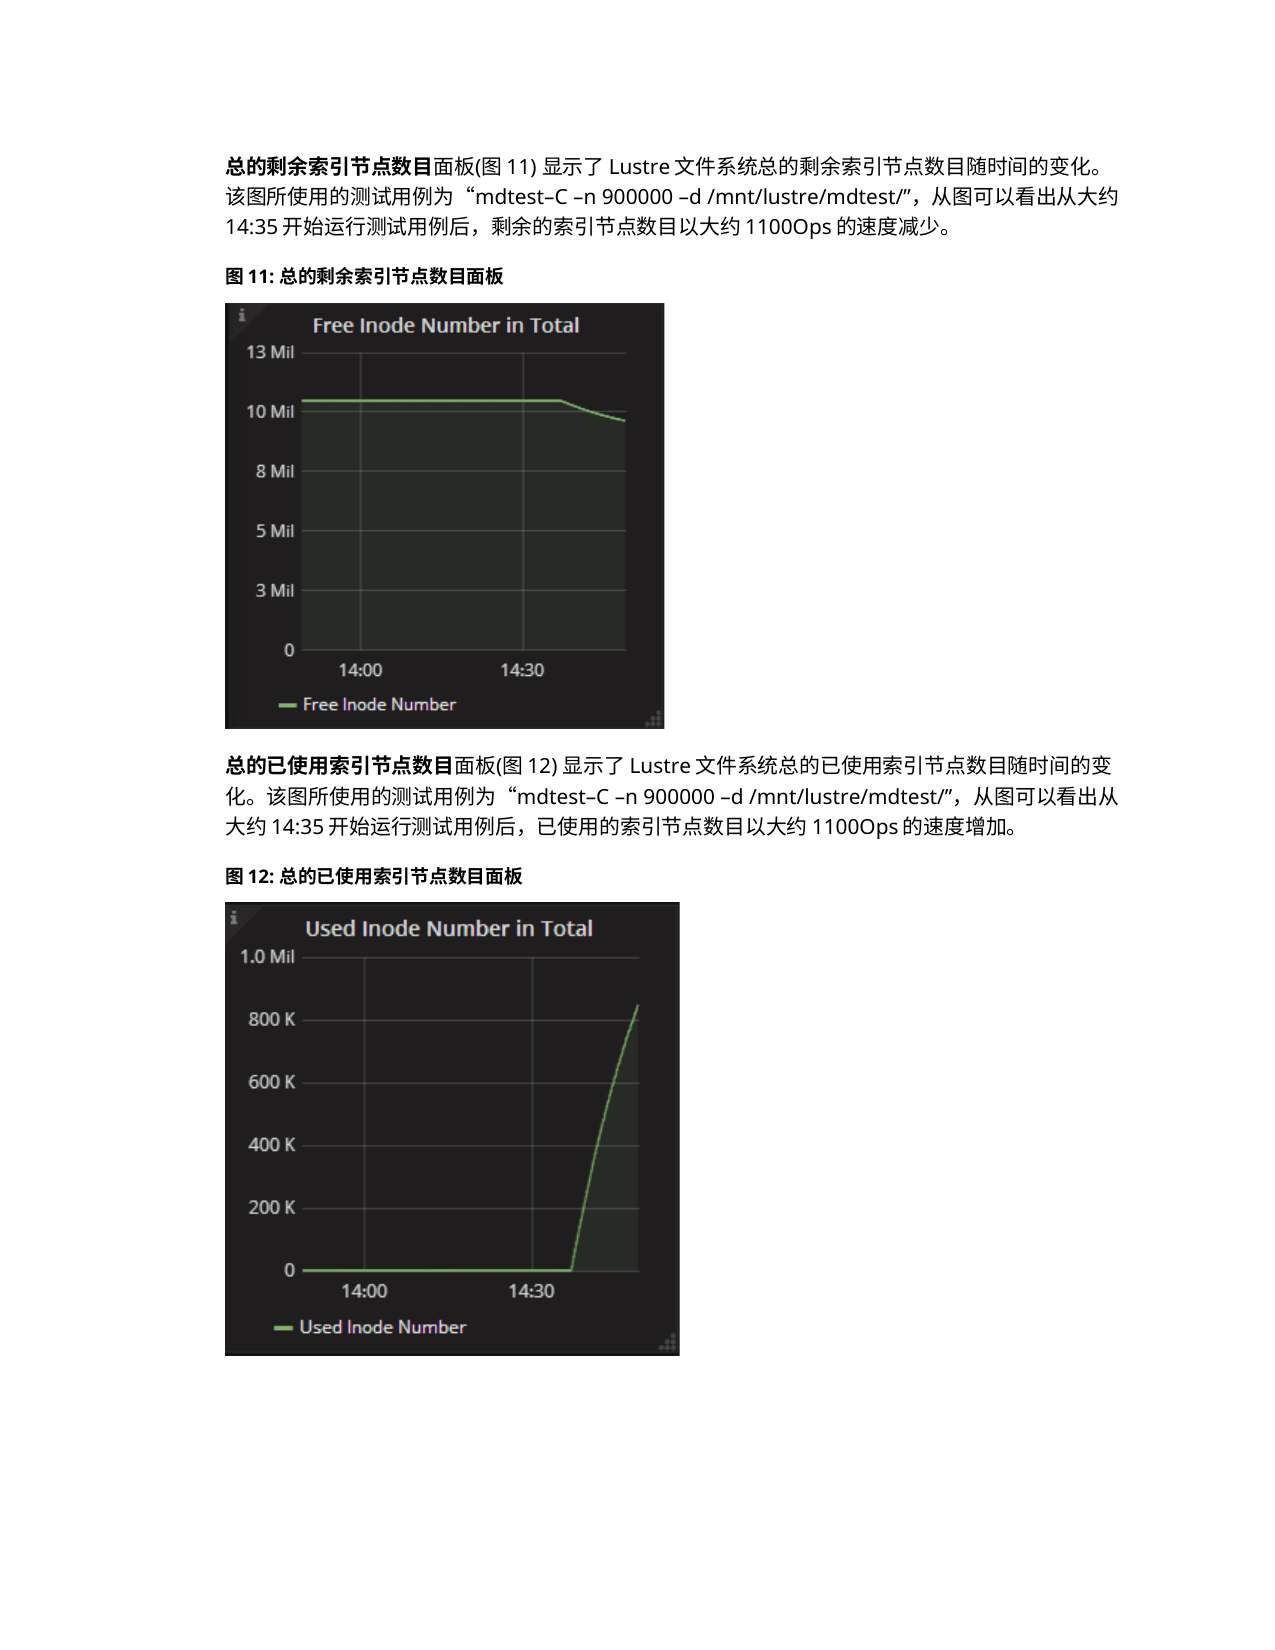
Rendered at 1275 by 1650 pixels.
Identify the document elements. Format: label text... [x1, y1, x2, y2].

picture [225, 902, 680, 1356]
text 总的剩余索引节点数目面板(图11) 显示了Lustre文件系统总的剩余索引节点数目随时间的变化。该图所使用的测试用例为“mdtest–C –n 900000 –d /mnt/lustre/mdtest/”，从图可以看出从大约14:35开始运行测试用例后，剩余的索引节点数目以大约1100Ops的速度减少。 [225, 150, 1125, 241]
text 图11: 总的剩余索引节点数目面板 [225, 262, 1125, 289]
text 图12: 总的已使用索引节点数目面板 [225, 861, 1125, 888]
picture [225, 303, 665, 729]
text 总的已使用索引节点数目面板(图12) 显示了Lustre文件系统总的已使用索引节点数目随时间的变化。该图所使用的测试用例为“mdtest–C –n 900000 –d /mnt/lustre/mdtest/”，从图可以看出从大约14:35开始运行测试用例后，已使用的索引节点数目以大约1100Ops的速度增加。 [225, 749, 1125, 841]
